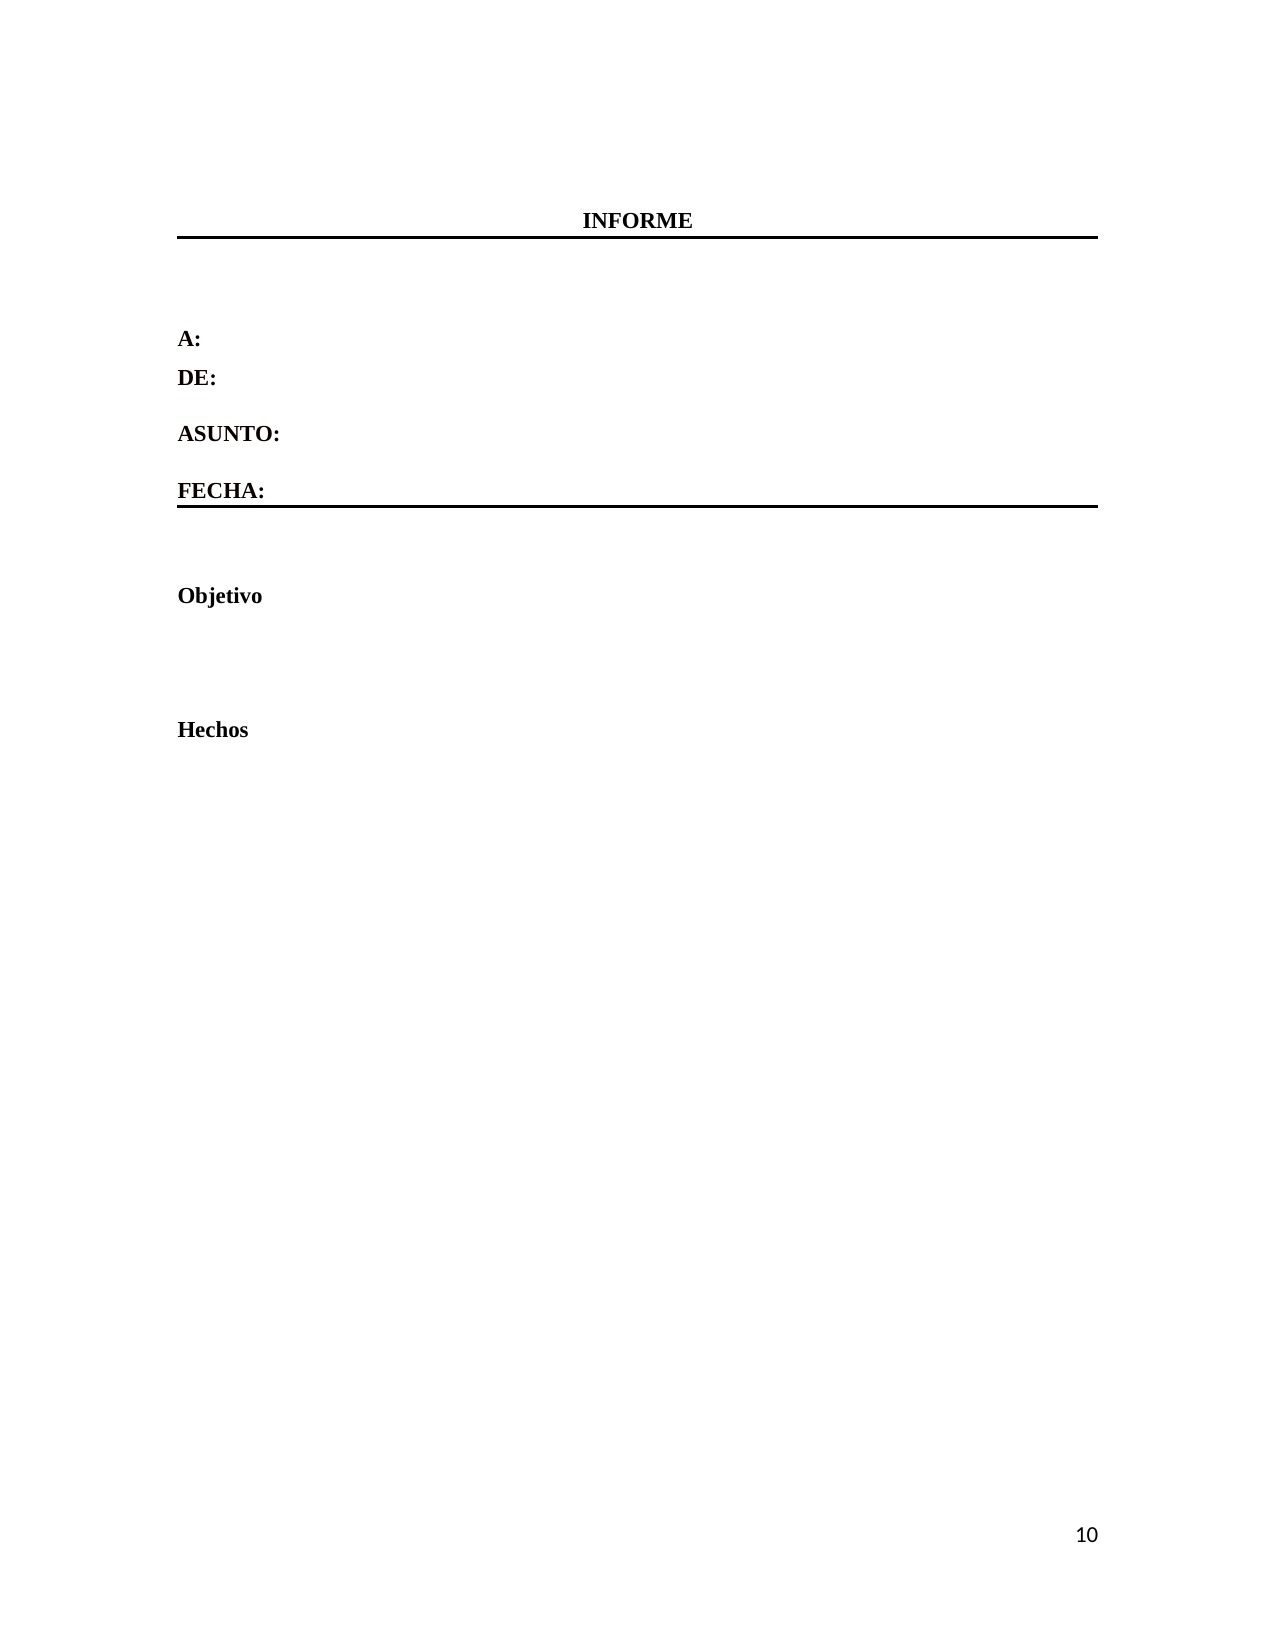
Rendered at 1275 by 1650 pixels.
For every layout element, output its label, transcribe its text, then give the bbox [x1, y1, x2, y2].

text A: DE: [177, 325, 1098, 391]
text ASUNTO: [177, 421, 1098, 447]
text Objetivo [177, 583, 1098, 609]
text Hechos [177, 716, 1098, 743]
text INFORME [177, 207, 1098, 236]
text FECHA: [177, 477, 1098, 505]
